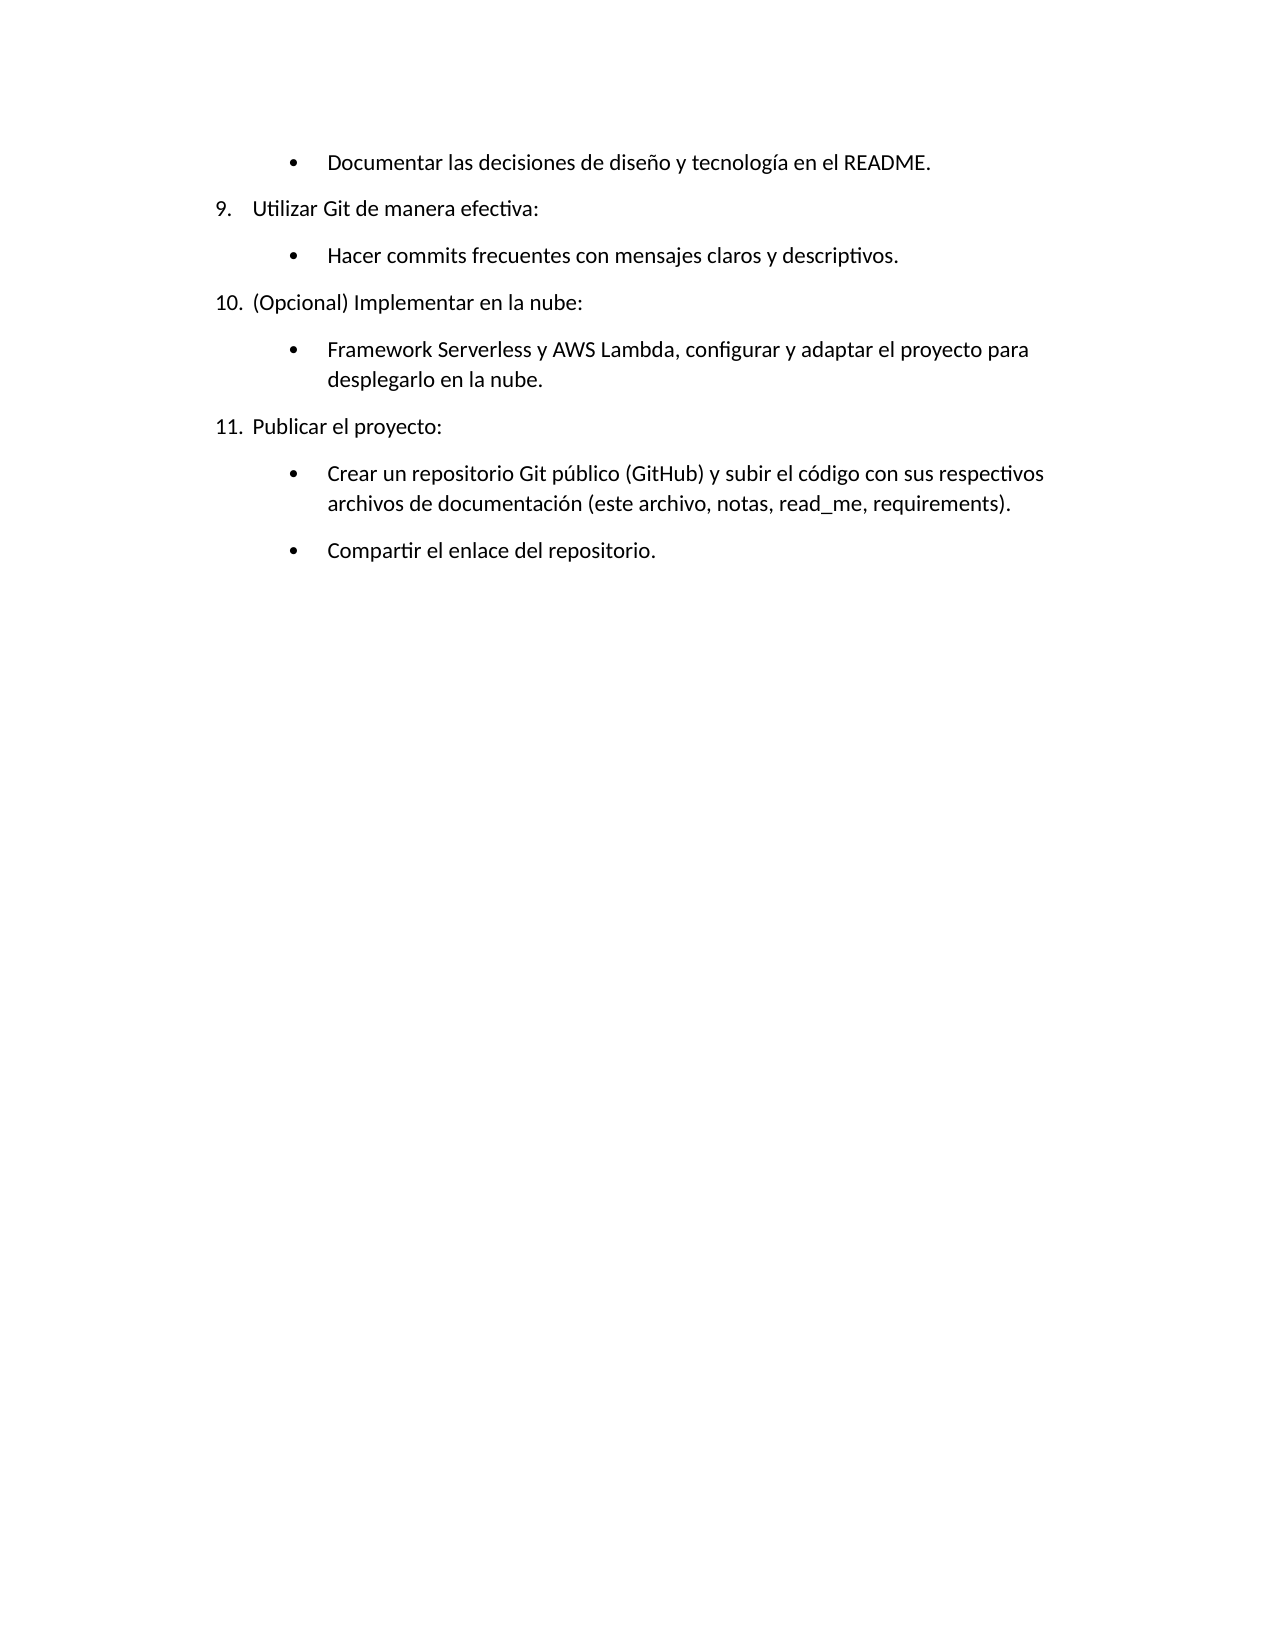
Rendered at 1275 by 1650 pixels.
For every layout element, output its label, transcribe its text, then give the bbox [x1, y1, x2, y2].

list (Opcional) Implementar en la nube: [215, 288, 1098, 316]
list Compartir el enlace del repositorio. [290, 536, 1098, 564]
list Crear un repositorio Git público (GitHub) y subir el código con sus respectivos archivos de documentación (este archivo, notas, read_me, requirements). [290, 459, 1098, 517]
list Utilizar Git de manera efectiva: [215, 194, 1098, 222]
list Documentar las decisiones de diseño y tecnología en el README. [290, 148, 1098, 176]
list Publicar el proyecto: [215, 412, 1098, 440]
list Hacer commits frecuentes con mensajes claros y descriptivos. [290, 241, 1098, 269]
list Framework Serverless y AWS Lambda, configurar y adaptar el proyecto para desplegarlo en la nube. [290, 335, 1098, 393]
